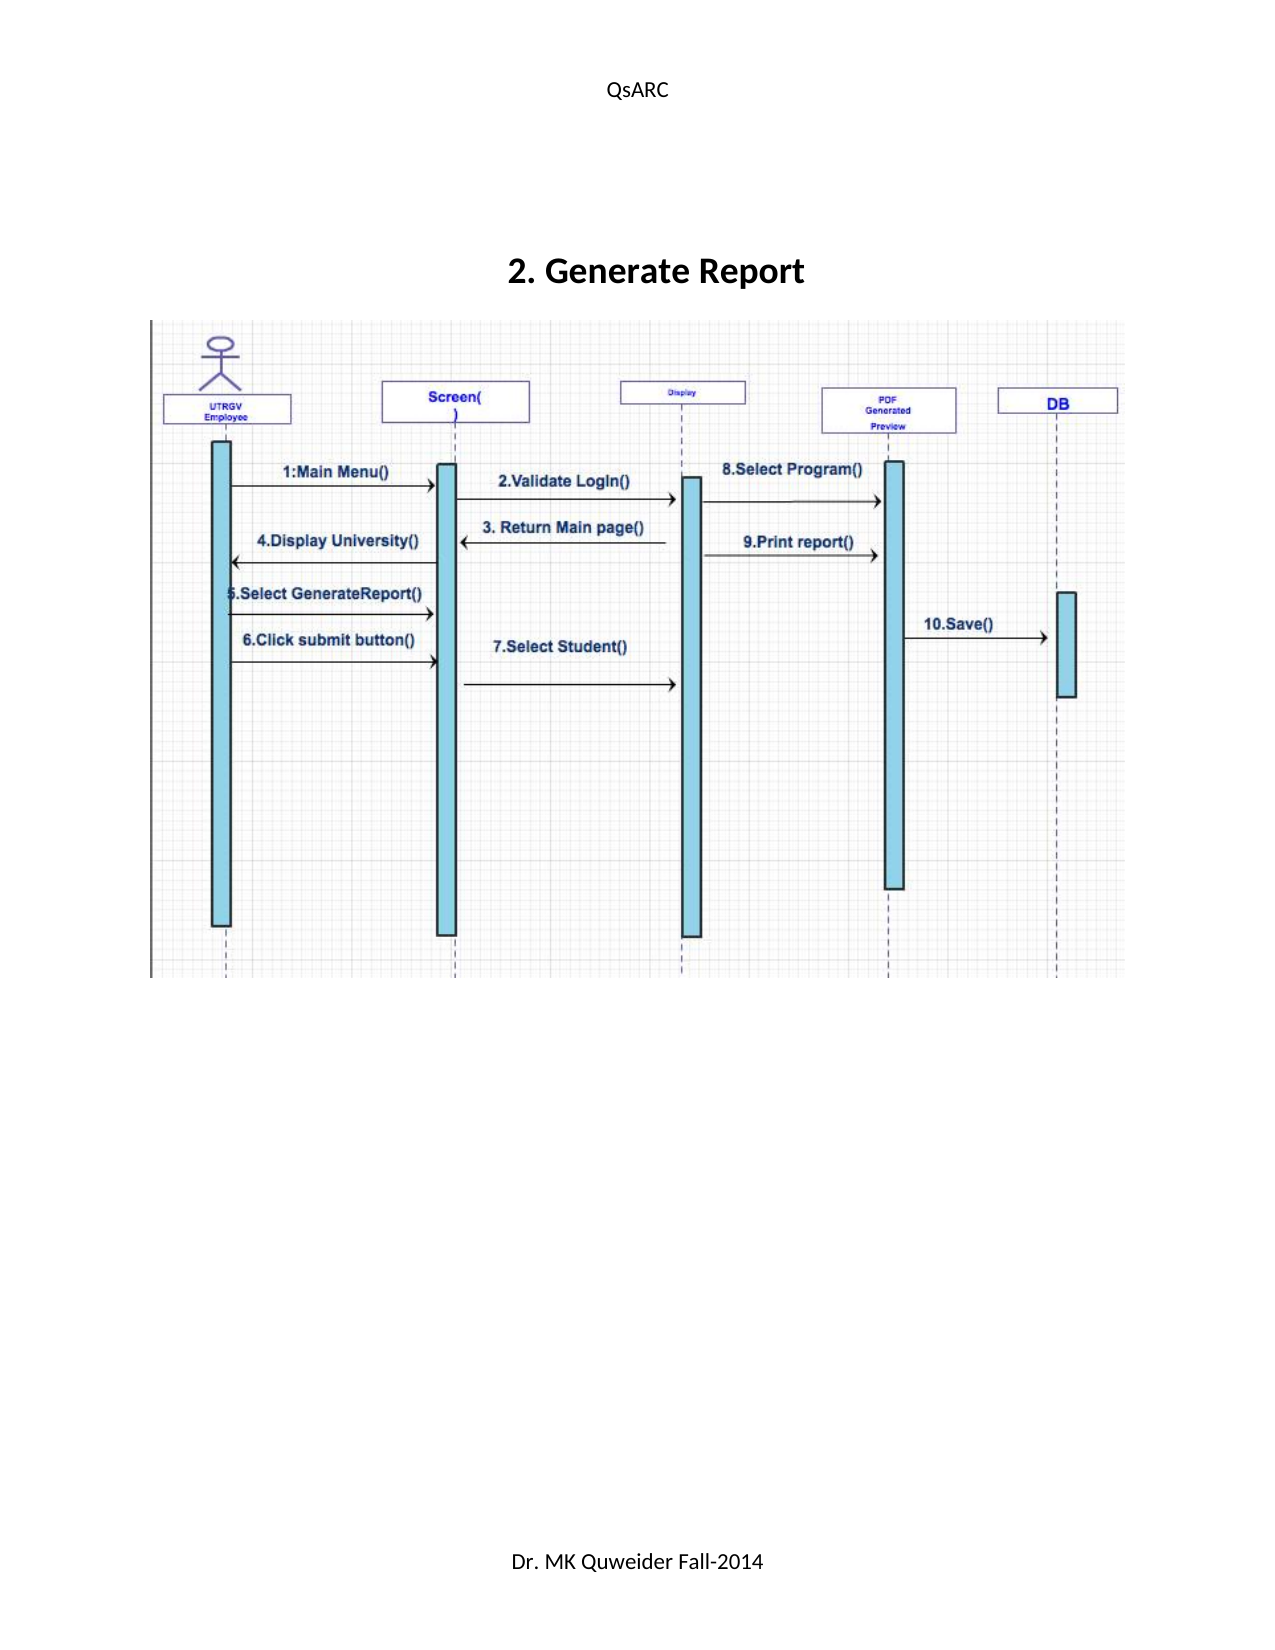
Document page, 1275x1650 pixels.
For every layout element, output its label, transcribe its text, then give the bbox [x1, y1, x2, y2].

list Generate Report [187, 247, 1125, 292]
picture [150, 320, 1125, 978]
